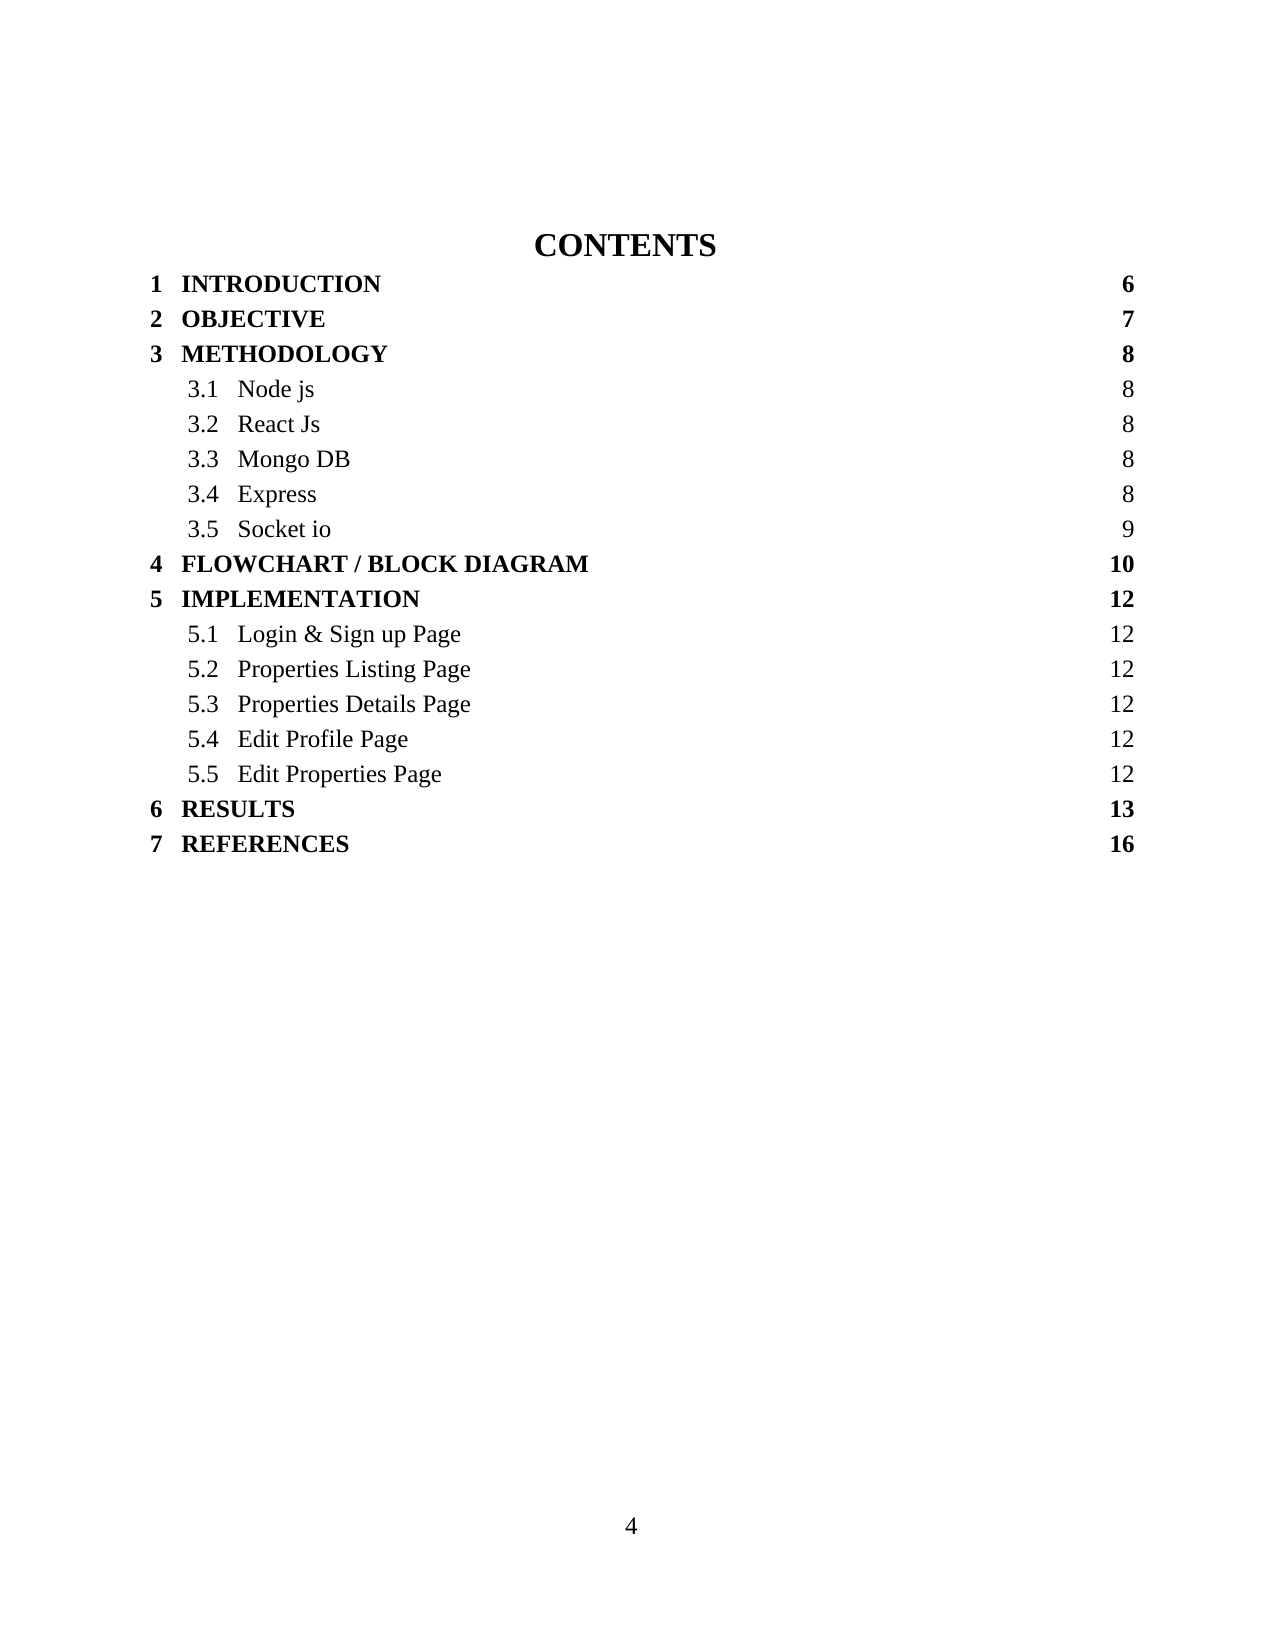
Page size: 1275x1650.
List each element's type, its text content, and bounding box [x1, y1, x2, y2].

text CONTENTS [153, 225, 1097, 263]
